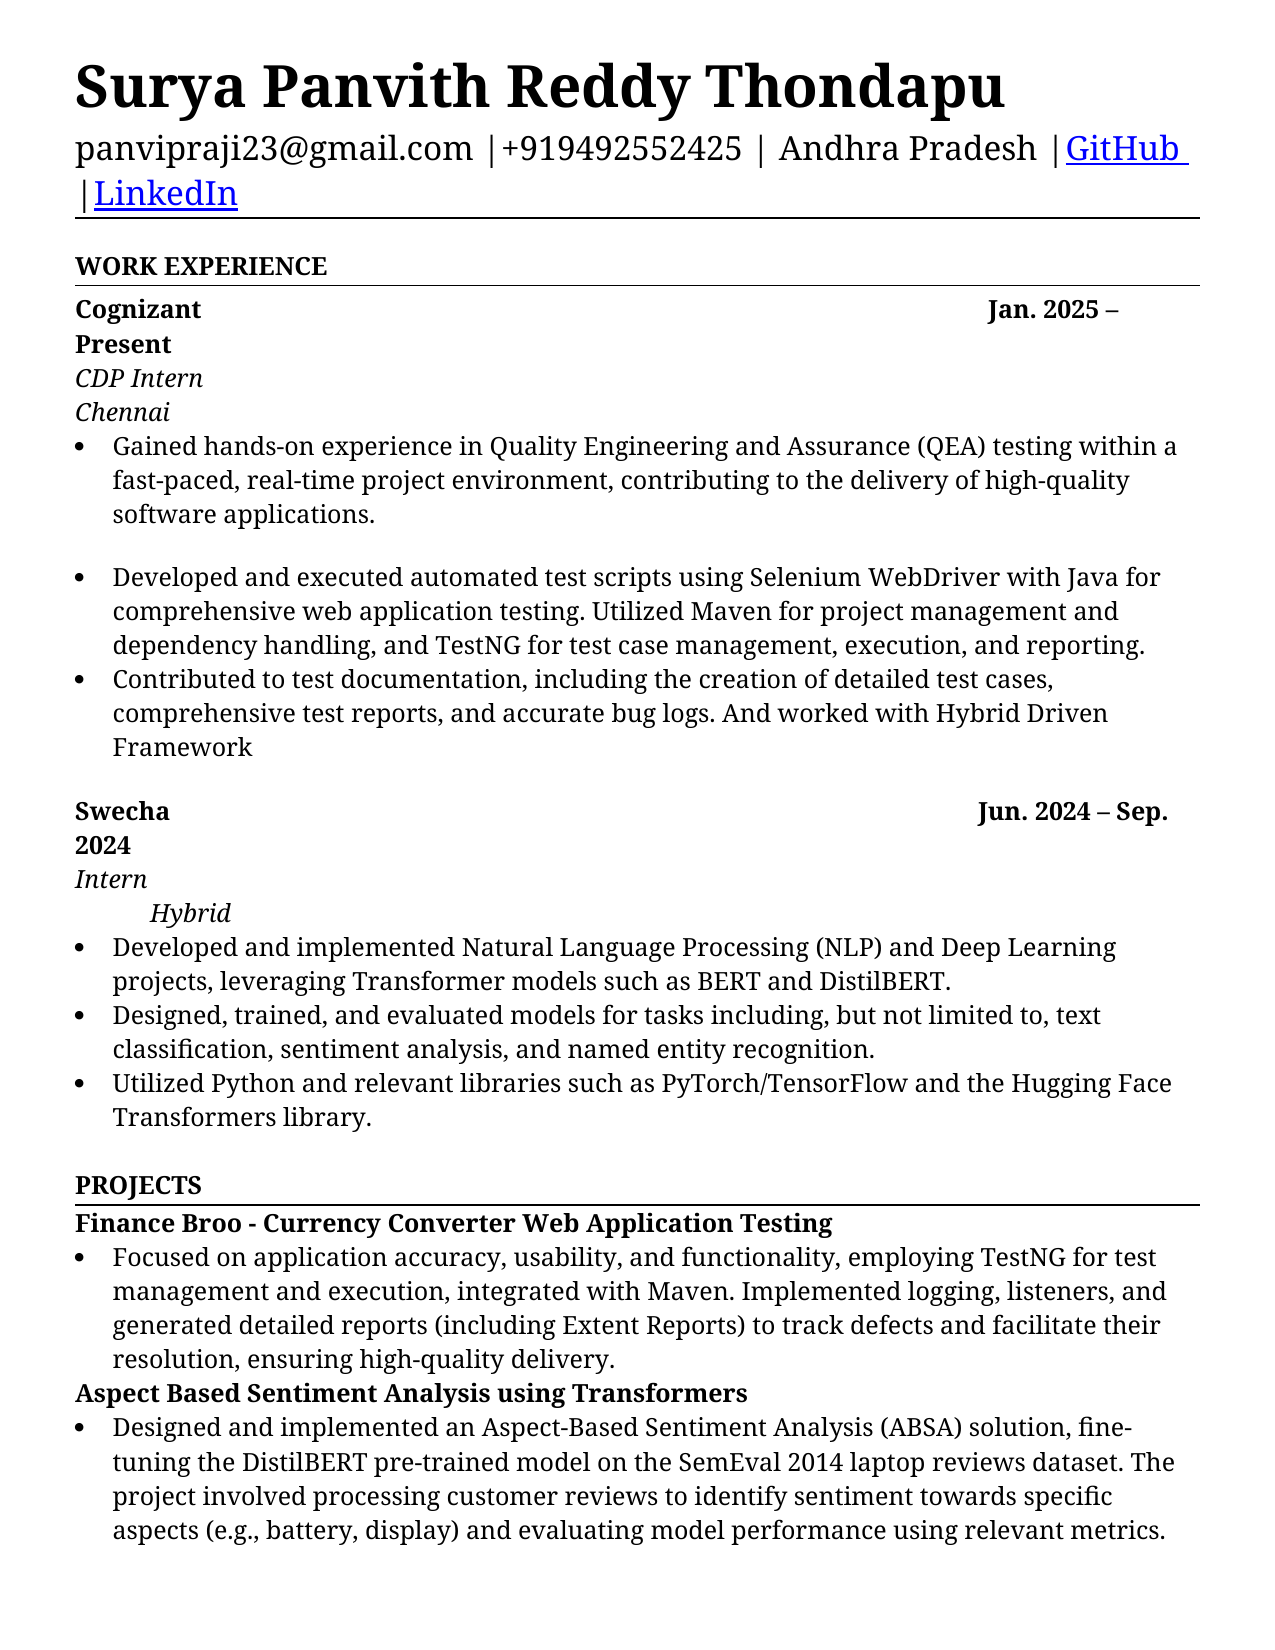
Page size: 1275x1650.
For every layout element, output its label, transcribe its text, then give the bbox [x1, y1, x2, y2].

text panvipraji23@gmail.com |+919492552425 | Andhra Pradesh |GitHub |LinkedIn [75, 124, 1200, 217]
list Utilized Python and relevant libraries such as PyTorch/TensorFlow and the Hugging Face Transformers library. [75, 1095, 1200, 1163]
text Surya Panvith Reddy Thondapu [75, 45, 1200, 124]
text Cognizant Jan. 2025 – Present [75, 292, 1200, 360]
list Designed, trained, and evaluated models for tasks including, but not limited to, text classification, sentiment analysis, and named entity recognition. [75, 1027, 1200, 1095]
list Developed and implemented Natural Language Processing (NLP) and Deep Learning projects, leveraging Transformer models such as BERT and DistilBERT. [75, 959, 1200, 1027]
text WORK EXPERIENCE [75, 249, 1200, 285]
text Intern Hybrid [75, 891, 1200, 959]
text CDP Intern Chennai [75, 360, 1200, 428]
text Finance Broo - Currency Converter Web Application Testing [75, 1235, 1200, 1269]
list Focused on application accuracy, usability, and functionality, employing TestNG for test management and execution, integrated with Maven. Implemented logging, listeners, and generated detailed reports (including Extent Reports) to track defects and facilitate their resolution, ensuring high-quality delivery. [75, 1269, 1200, 1405]
text Aspect Based Sentiment Analysis using Transformers [75, 1405, 1200, 1439]
list Developed and executed automated test scripts using Selenium WebDriver with Java for comprehensive web application testing. Utilized Maven for project management and dependency handling, and TestNG for test case management, execution, and reporting. [75, 560, 1200, 662]
text Swecha Jun. 2024 – Sep. 2024 [75, 822, 1200, 891]
text PROJECTS [75, 1197, 1200, 1233]
list Gained hands-on experience in Quality Engineering and Assurance (QEA) testing within a fast-paced, real-time project environment, contributing to the delivery of high-quality software applications. [75, 428, 1200, 531]
list Designed and implemented an Aspect-Based Sentiment Analysis (ABSA) solution, fine-tuning the DistilBERT pre-trained model on the SemEval 2014 laptop reviews dataset. The project involved processing customer reviews to identify sentiment towards specific aspects (e.g., battery, display) and evaluating model performance using relevant metrics. [75, 1439, 1200, 1576]
list Contributed to test documentation, including the creation of detailed test cases, comprehensive test reports, and accurate bug logs. And worked with Hybrid Driven Framework [75, 691, 1200, 793]
